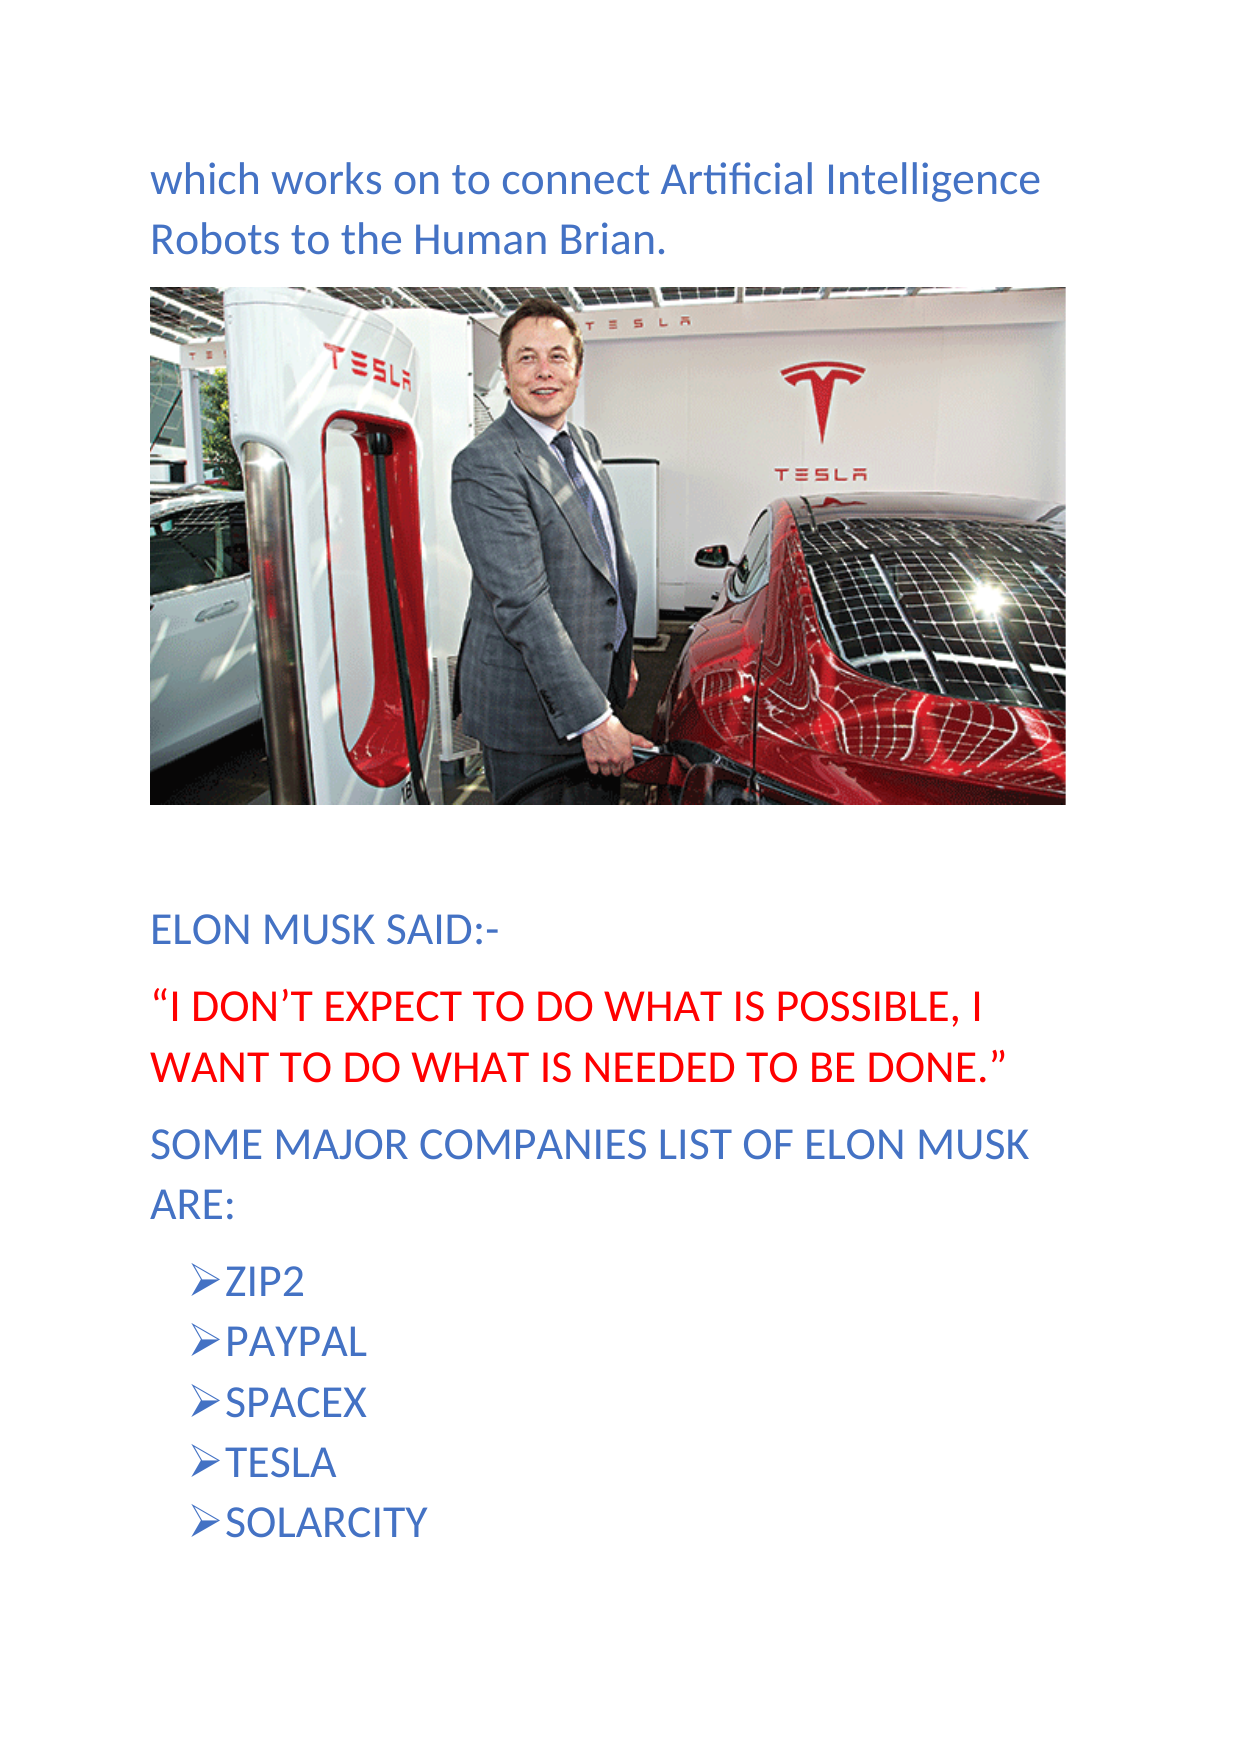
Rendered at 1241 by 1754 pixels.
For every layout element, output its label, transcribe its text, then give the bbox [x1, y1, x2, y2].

picture [150, 287, 1066, 805]
list SPACEX [187, 1372, 1090, 1428]
text “I DON’T EXPECT TO DO WHAT IS POSSIBLE, I WANT TO DO WHAT IS NEEDED TO BE DONE.” [150, 977, 1090, 1093]
list TESLA [187, 1433, 1090, 1489]
list SOLARCITY [187, 1493, 1090, 1549]
list PAYPAL [187, 1312, 1090, 1368]
text SOME MAJOR COMPANIES LIST OF ELON MUSK ARE: [150, 1114, 1090, 1231]
text ELON MUSK SAID:- [150, 900, 1090, 956]
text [150, 150, 1090, 266]
list ZIP2 [187, 1252, 1090, 1308]
